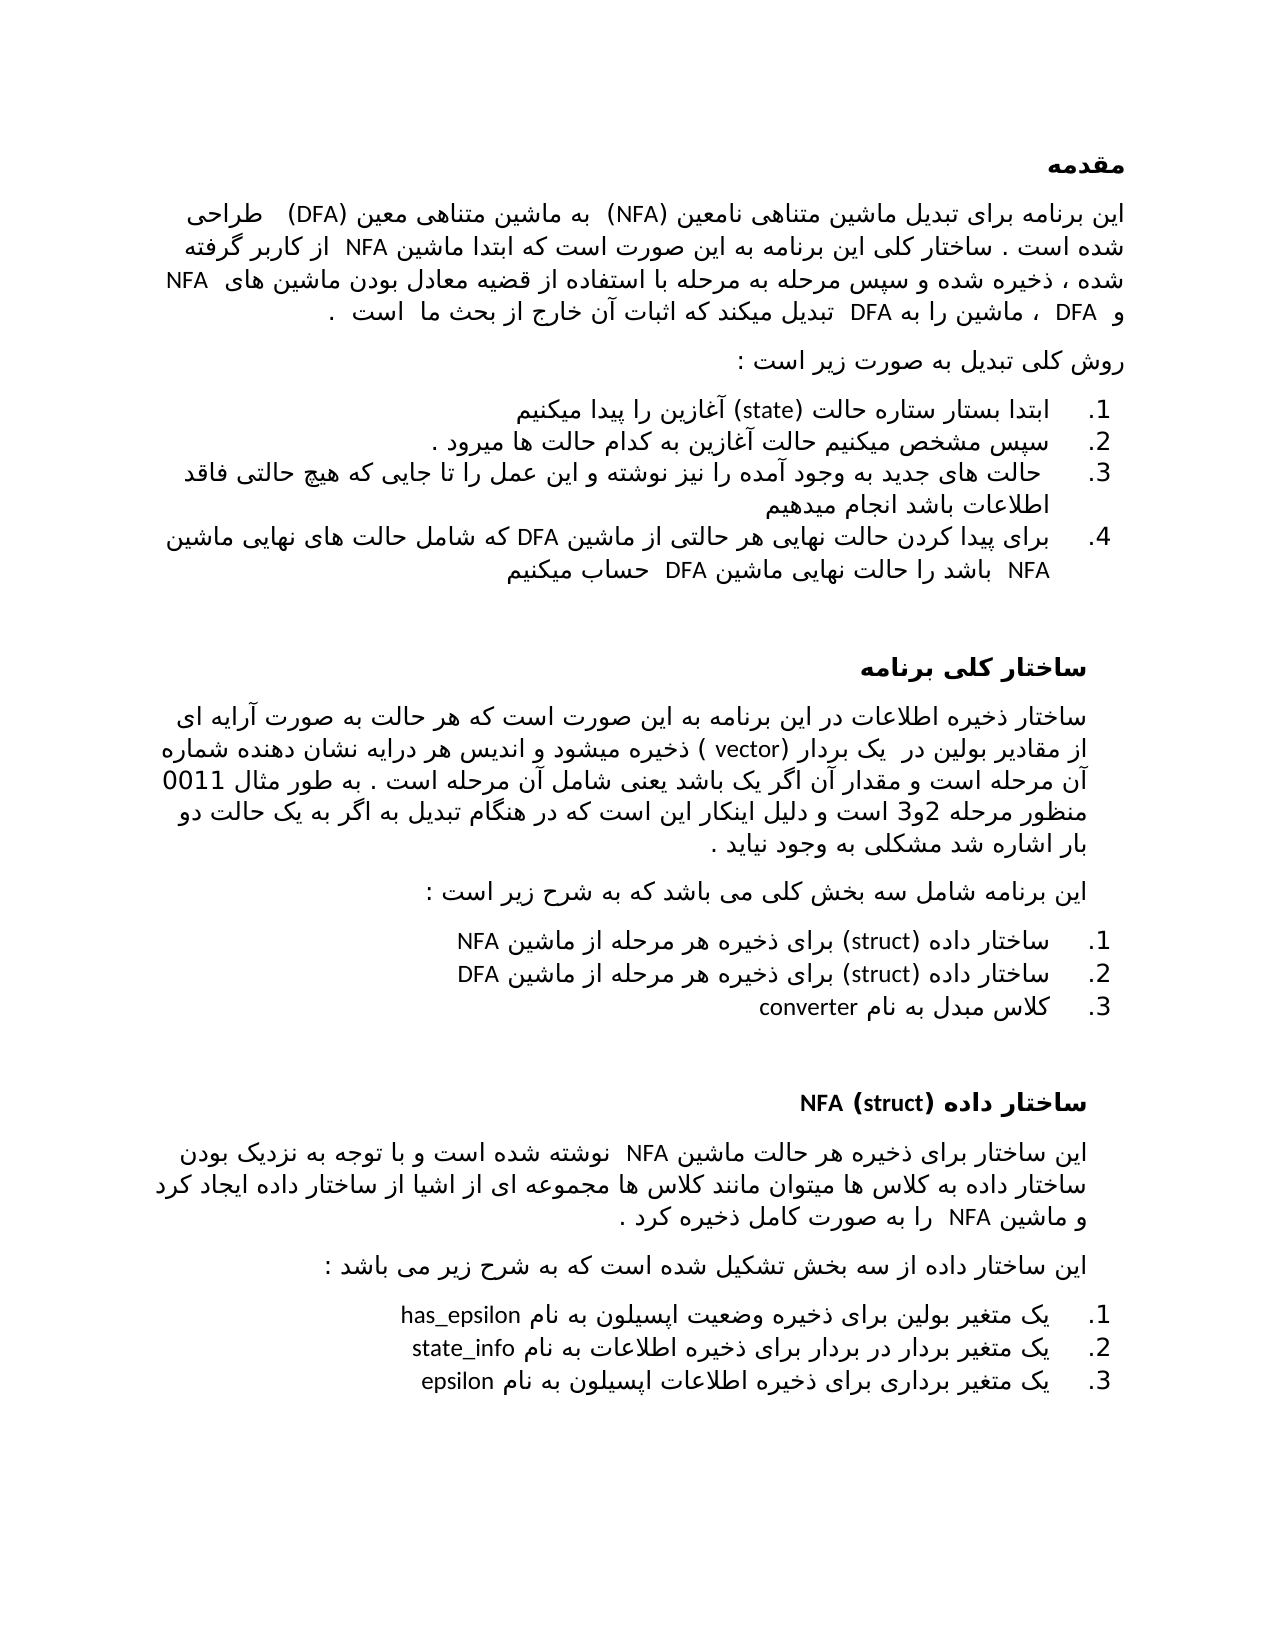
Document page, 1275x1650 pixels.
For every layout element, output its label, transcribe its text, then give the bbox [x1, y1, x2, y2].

list سپس مشخص میکنیم حالت آغازین به کدام حالت ها میرود . [150, 427, 1087, 456]
text روش کلی تبدیل به صورت زیر است : [150, 346, 1125, 375]
list ساختار داده (struct) برای ذخیره هر مرحله از ماشین NFA [150, 925, 1087, 956]
text این ساختار برای ذخیره هر حالت ماشین NFA نوشته شده است و با توجه به نزدیک بودن ساختار داده به کلاس ها میتوان مانند کلاس ها مجموعه ای از اشیا از ساختار داده ایجاد کرد و ماشین NFA را به صورت کامل ذخیره کرد . [150, 1137, 1087, 1232]
text ساختار ذخیره اطلاعات در این برنامه به این صورت است که هر حالت به صورت آرایه ای از مقادیر بولین در یک بردار (vector ) ذخیره میشود و اندیس هر درایه نشان دهنده شماره آن مرحله است و مقدار آن اگر یک باشد یعنی شامل آن مرحله است . به طور مثال 0011 منظور مرحله 2و3 است و دلیل اینکار این است که در هنگام تبدیل به اگر به یک حالت دو بار اشاره شد مشکلی به وجود نیاید . [150, 702, 1087, 858]
list برای پیدا کردن حالت نهایی هر حالتی از ماشین DFA که شامل حالت های نهایی ماشین NFA باشد را حالت نهایی ماشین DFA حساب میکنیم [150, 522, 1087, 585]
list ابتدا بستار ستاره حالت (state) آغازین را پیدا میکنیم [150, 394, 1087, 425]
list یک متغیر بردار در بردار برای ذخیره اطلاعات به نام state_info [150, 1332, 1087, 1362]
list یک متغیر برداری برای ذخیره اطلاعات اپسیلون به نام epsilon [150, 1365, 1087, 1395]
text این برنامه برای تبدیل ماشین متناهی نامعین (NFA) به ماشین متناهی معین (DFA) طراحی شده است . ساختار کلی این برنامه به این صورت است که ابتدا ماشین NFA از کاربر گرفته شده ، ذخیره شده و سپس مرحله به مرحله با استفاده از قضیه معادل بودن ماشین های NFA و DFA ، ماشین را به DFA تبدیل میکند که اثبات آن خارج از بحث ما است . [150, 198, 1125, 327]
list یک متغیر بولین برای ذخیره وضعیت اپسیلون به نام has_epsilon [150, 1299, 1087, 1329]
text مقدمه [150, 150, 1125, 179]
list ساختار داده (struct) برای ذخیره هر مرحله از ماشین DFA [150, 958, 1087, 989]
text ساختار کلی برنامه [150, 654, 1087, 683]
text ساختار داده (struct) NFA [150, 1087, 1087, 1118]
text این برنامه شامل سه بخش کلی می باشد که به شرح زیر است : [150, 877, 1087, 906]
list کلاس مبدل به نام converter [150, 991, 1087, 1022]
list حالت های جدید به وجود آمده را نیز نوشته و این عمل را تا جایی که هیچ حالتی فاقد اطلاعات باشد انجام میدهیم [150, 459, 1087, 519]
text این ساختار داده از سه بخش تشکیل شده است که به شرح زیر می باشد : [150, 1251, 1087, 1280]
